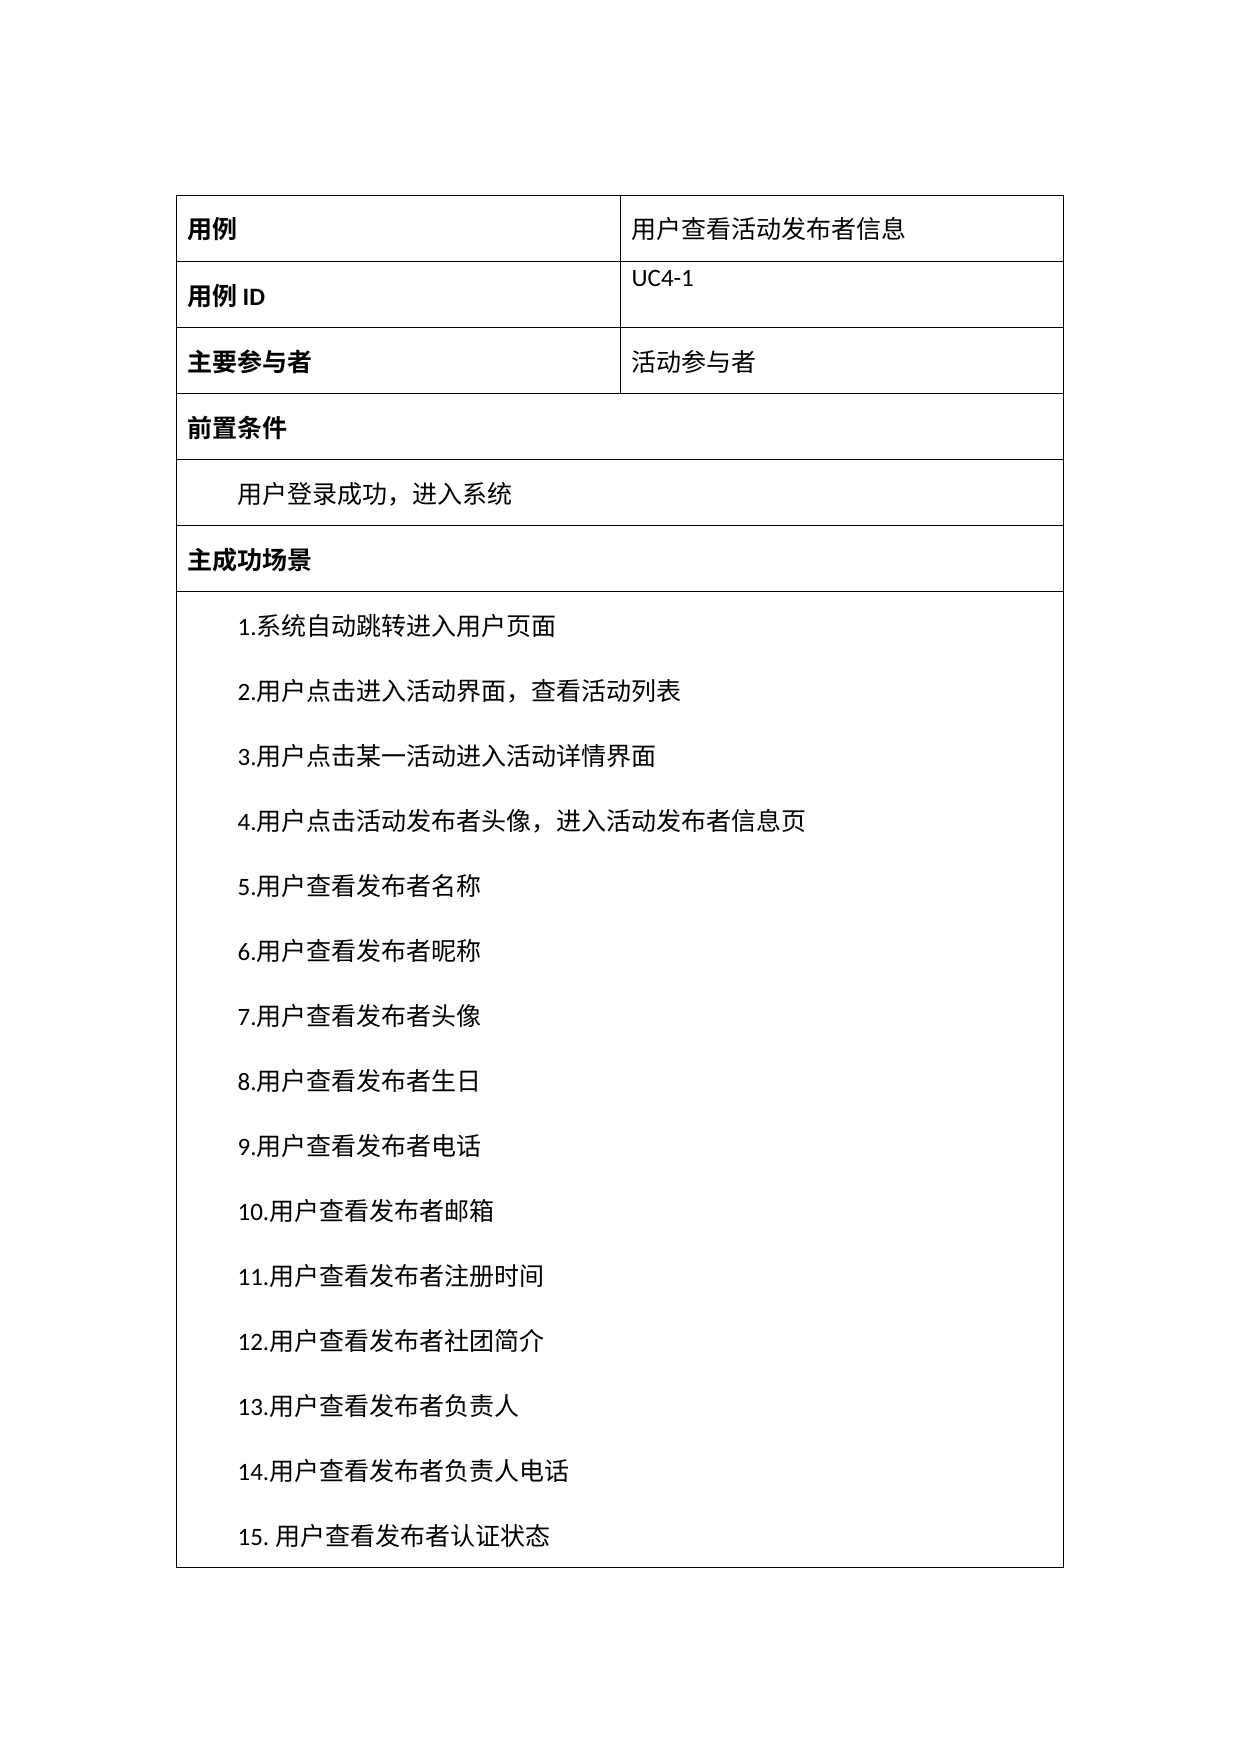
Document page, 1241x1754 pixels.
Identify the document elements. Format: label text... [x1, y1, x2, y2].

table_cell 主成功场景 [177, 526, 1063, 591]
table_cell 主要参与者 [177, 328, 620, 393]
table_cell 1.系统自动跳转进入用户页面 2.用户点击进入活动界面，查看活动列表 3.用户点击某一活动进入活动详情界面 4.用户点击活动发布者头像，进入活动发布者信息页 5.用户查看发布者名称 6.用户查看发布者昵称 7.用户查看发布者头像 8.用户查看发布者生日 9.用户查看发布者电话 10.用户查看发布者邮箱 11.用户查看发布者注册时间 12.用户查看发布者社团简介 13.用户查看发布者负责人 14.用户查看发布者负责人电话 15. 用户查看发布者认证状态 [177, 592, 1063, 1567]
table_cell 用户登录成功，进入系统 [177, 460, 1063, 525]
table_header 用例 [177, 196, 620, 261]
table_cell 活动参与者 [621, 328, 1063, 393]
table_header 用户查看活动发布者信息 [621, 196, 1063, 261]
table_cell 前置条件 [177, 394, 1063, 459]
table_cell 用例ID [177, 262, 620, 327]
table_cell UC4-1 [621, 262, 1063, 327]
